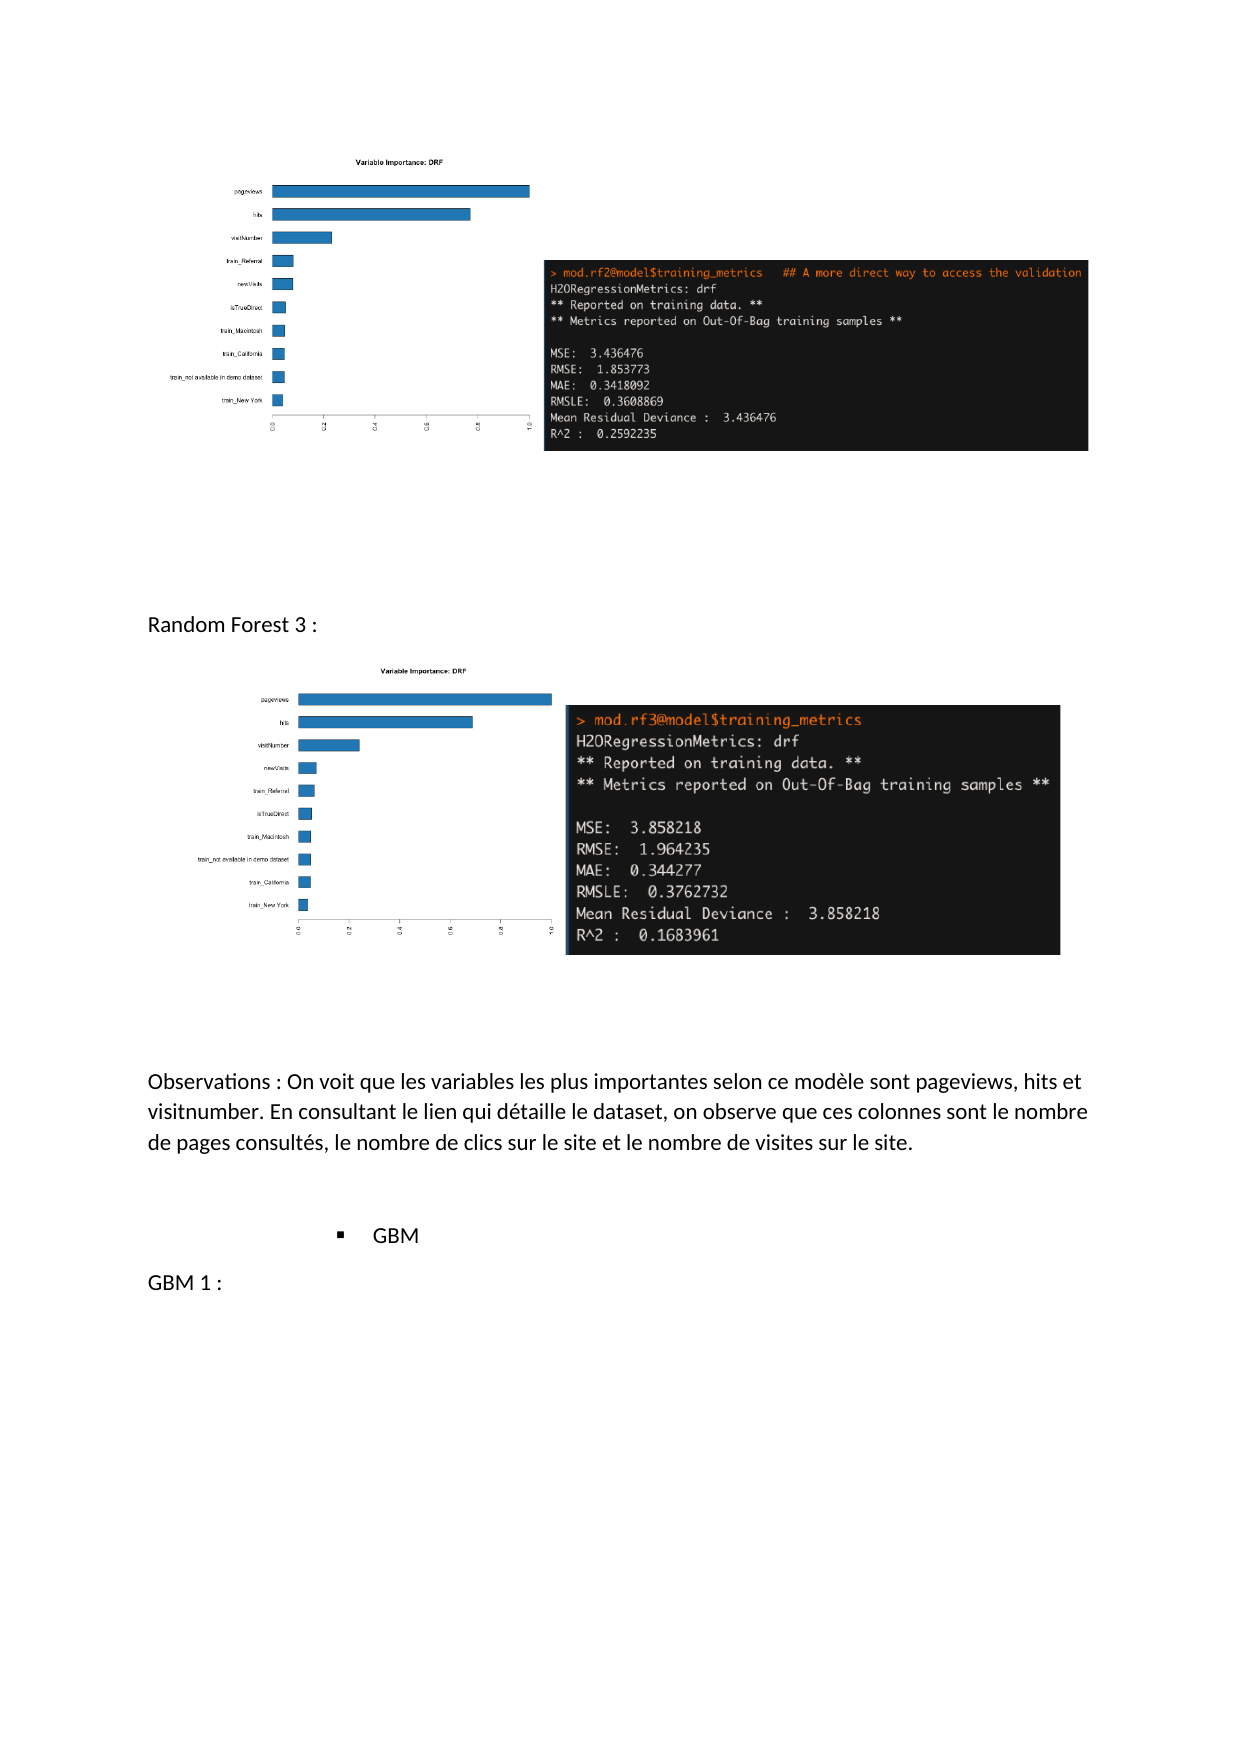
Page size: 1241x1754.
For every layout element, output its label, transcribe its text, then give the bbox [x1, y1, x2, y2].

picture [180, 656, 1061, 955]
text GBM 1 : [148, 1268, 1093, 1296]
list GBM [335, 1221, 1093, 1249]
text Random Forest 3 : [148, 610, 1093, 638]
text Observations : On voit que les variables les plus importantes selon ce modèle sont pageviews, hits et visitnumber. En consultant le lien qui détaille le dataset, on observe que ces colonnes sont le nombre de pages consultés, le nombre de clics sur le site et le nombre de visites sur le site. [148, 1067, 1093, 1156]
picture [151, 147, 1089, 451]
